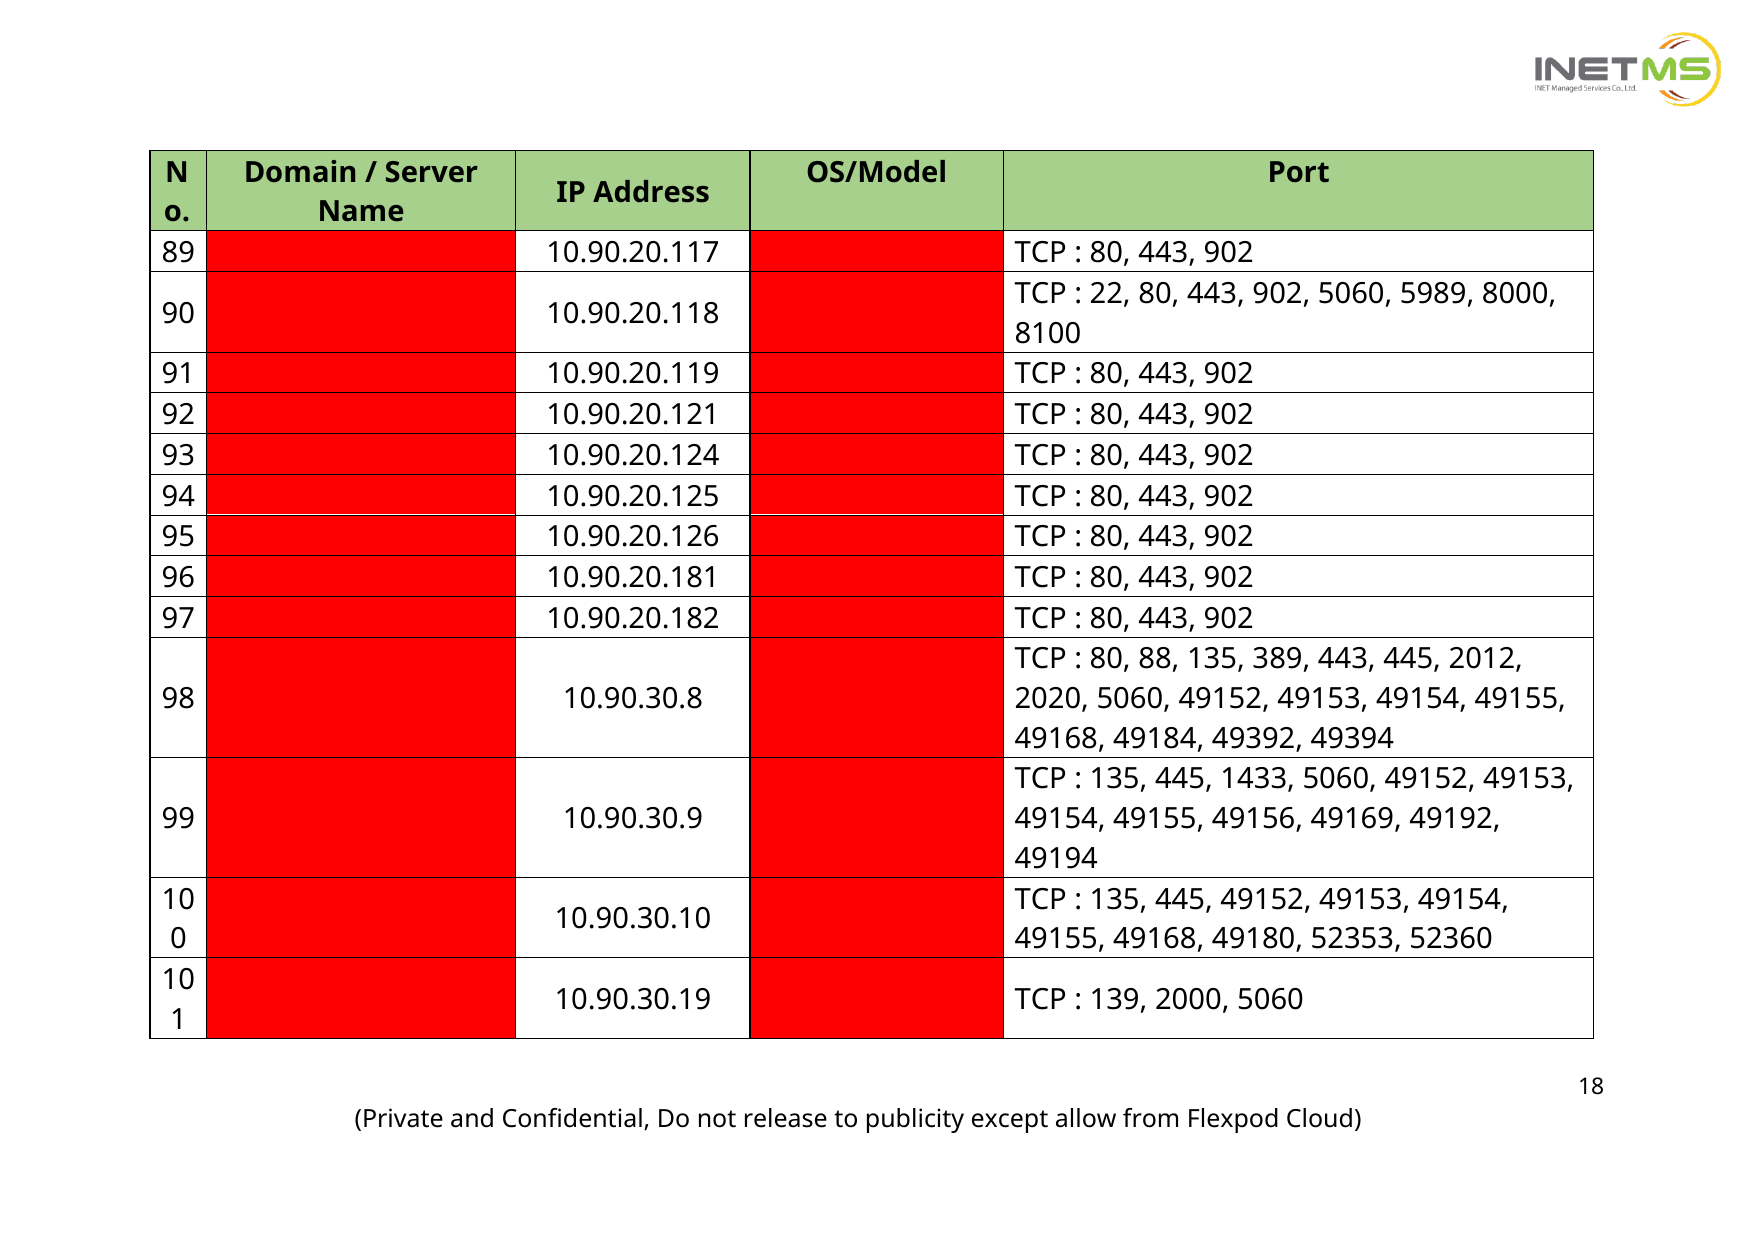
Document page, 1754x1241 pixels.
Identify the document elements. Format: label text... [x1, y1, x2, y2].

table_cell TCP : 139, 2000, 5060 [1004, 958, 1593, 1038]
table_cell [751, 958, 1003, 1038]
table_cell [751, 272, 1003, 352]
table_cell 99 [151, 758, 206, 877]
table_cell 93 [151, 434, 206, 474]
table_cell [207, 878, 515, 957]
table_cell TCP : 80, 443, 902 [1004, 516, 1593, 555]
table_cell 96 [151, 556, 206, 596]
table_cell [207, 597, 515, 637]
table_cell TCP : 80, 443, 902 [1004, 393, 1593, 433]
table_cell TCP : 80, 443, 902 [1004, 353, 1593, 392]
table_cell [751, 475, 1003, 514]
table_cell [207, 958, 515, 1038]
table_cell 10.90.20.117 [516, 231, 749, 271]
table_cell 10.90.20.182 [516, 597, 749, 637]
table_cell [207, 758, 515, 877]
table_cell 10.90.20.124 [516, 434, 749, 474]
table_cell 10.90.20.119 [516, 353, 749, 392]
table_cell [751, 434, 1003, 474]
table_cell [751, 516, 1003, 555]
table_cell TCP : 80, 443, 902 [1004, 434, 1593, 474]
table_cell TCP : 80, 88, 135, 389, 443, 445, 2012, 2020, 5060, 49152, 49153, 49154, 49155, 49168, 49184, 49392, 49394 [1004, 638, 1593, 757]
table_cell 100 [151, 878, 206, 957]
table_cell 10.90.30.10 [516, 878, 749, 957]
table_header IP Address [516, 151, 749, 230]
table_cell 95 [151, 516, 206, 555]
table_cell 98 [151, 638, 206, 757]
table_cell [207, 231, 515, 271]
table_cell [207, 393, 515, 433]
table_cell 10.90.30.8 [516, 638, 749, 757]
table_cell TCP : 80, 443, 902 [1004, 597, 1593, 637]
table_cell [207, 638, 515, 757]
table_header Domain / Server Name [207, 151, 515, 230]
table_cell [751, 353, 1003, 392]
table_cell TCP : 80, 443, 902 [1004, 231, 1593, 271]
table_cell [207, 475, 515, 514]
table_cell [751, 758, 1003, 877]
table_cell 10.90.30.19 [516, 958, 749, 1038]
table_cell 10.90.20.181 [516, 556, 749, 596]
table_cell 10.90.30.9 [516, 758, 749, 877]
picture [1525, 29, 1724, 114]
table_header OS/Model [751, 151, 1003, 230]
table_cell [207, 516, 515, 555]
table_cell TCP : 135, 445, 49152, 49153, 49154, 49155, 49168, 49180, 52353, 52360 [1004, 878, 1593, 957]
table_cell [751, 597, 1003, 637]
table_cell [207, 353, 515, 392]
table_cell 101 [151, 958, 206, 1038]
table_cell [751, 393, 1003, 433]
table_cell 97 [151, 597, 206, 637]
table_cell [751, 638, 1003, 757]
table_cell TCP : 135, 445, 1433, 5060, 49152, 49153, 49154, 49155, 49156, 49169, 49192, 49194 [1004, 758, 1593, 877]
table_cell 89 [151, 231, 206, 271]
table_cell TCP : 80, 443, 902 [1004, 475, 1593, 514]
table_cell [751, 878, 1003, 957]
table_cell [207, 272, 515, 352]
table_cell [207, 556, 515, 596]
table_cell 91 [151, 353, 206, 392]
table_cell [751, 556, 1003, 596]
table_cell 10.90.20.121 [516, 393, 749, 433]
table_cell 10.90.20.125 [516, 475, 749, 514]
table_cell 90 [151, 272, 206, 352]
table_cell [751, 231, 1003, 271]
table_header Port [1004, 151, 1593, 230]
table_cell TCP : 80, 443, 902 [1004, 556, 1593, 596]
table_cell 10.90.20.118 [516, 272, 749, 352]
table_cell TCP : 22, 80, 443, 902, 5060, 5989, 8000, 8100 [1004, 272, 1593, 352]
table_cell 92 [151, 393, 206, 433]
table_cell 10.90.20.126 [516, 516, 749, 555]
table_header No. [151, 151, 206, 230]
table_cell [207, 434, 515, 474]
table_cell 94 [151, 475, 206, 514]
